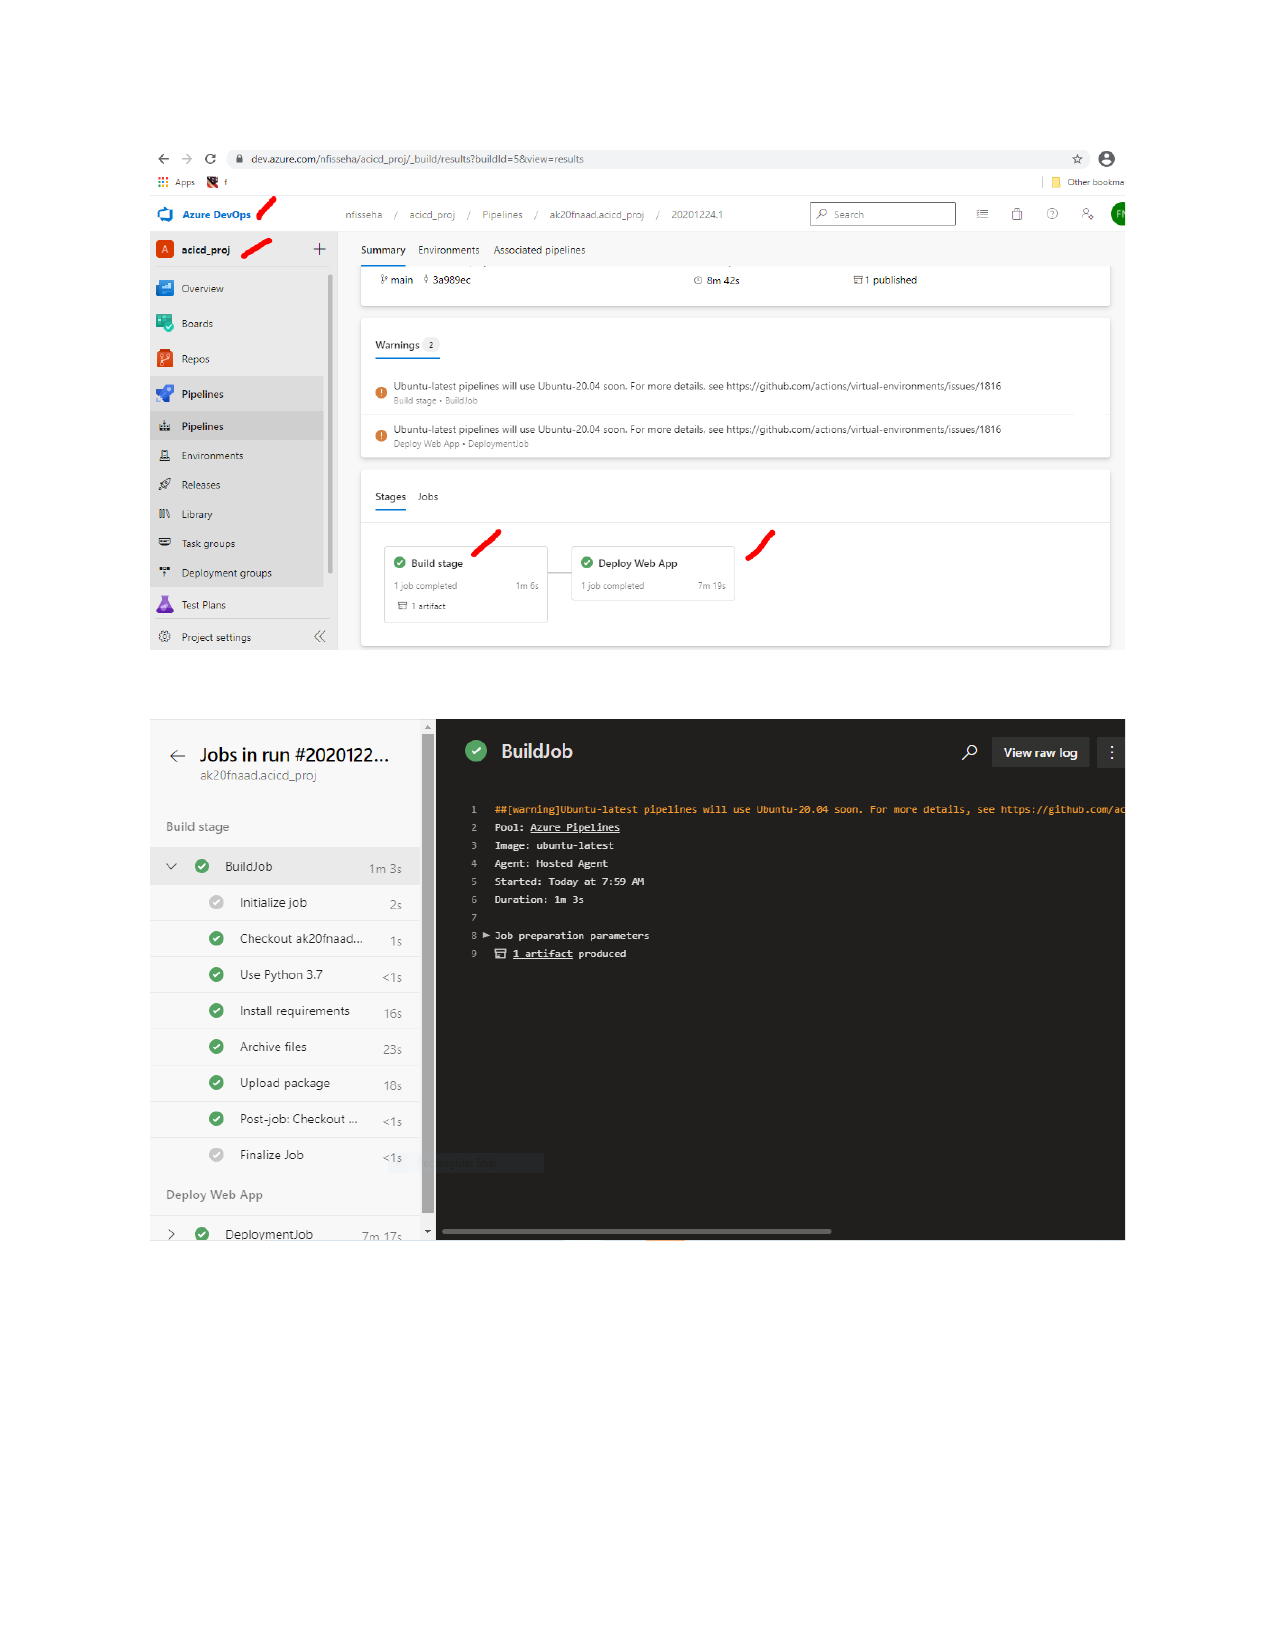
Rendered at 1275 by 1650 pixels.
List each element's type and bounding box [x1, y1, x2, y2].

picture [150, 715, 1125, 1241]
picture [150, 150, 1125, 650]
